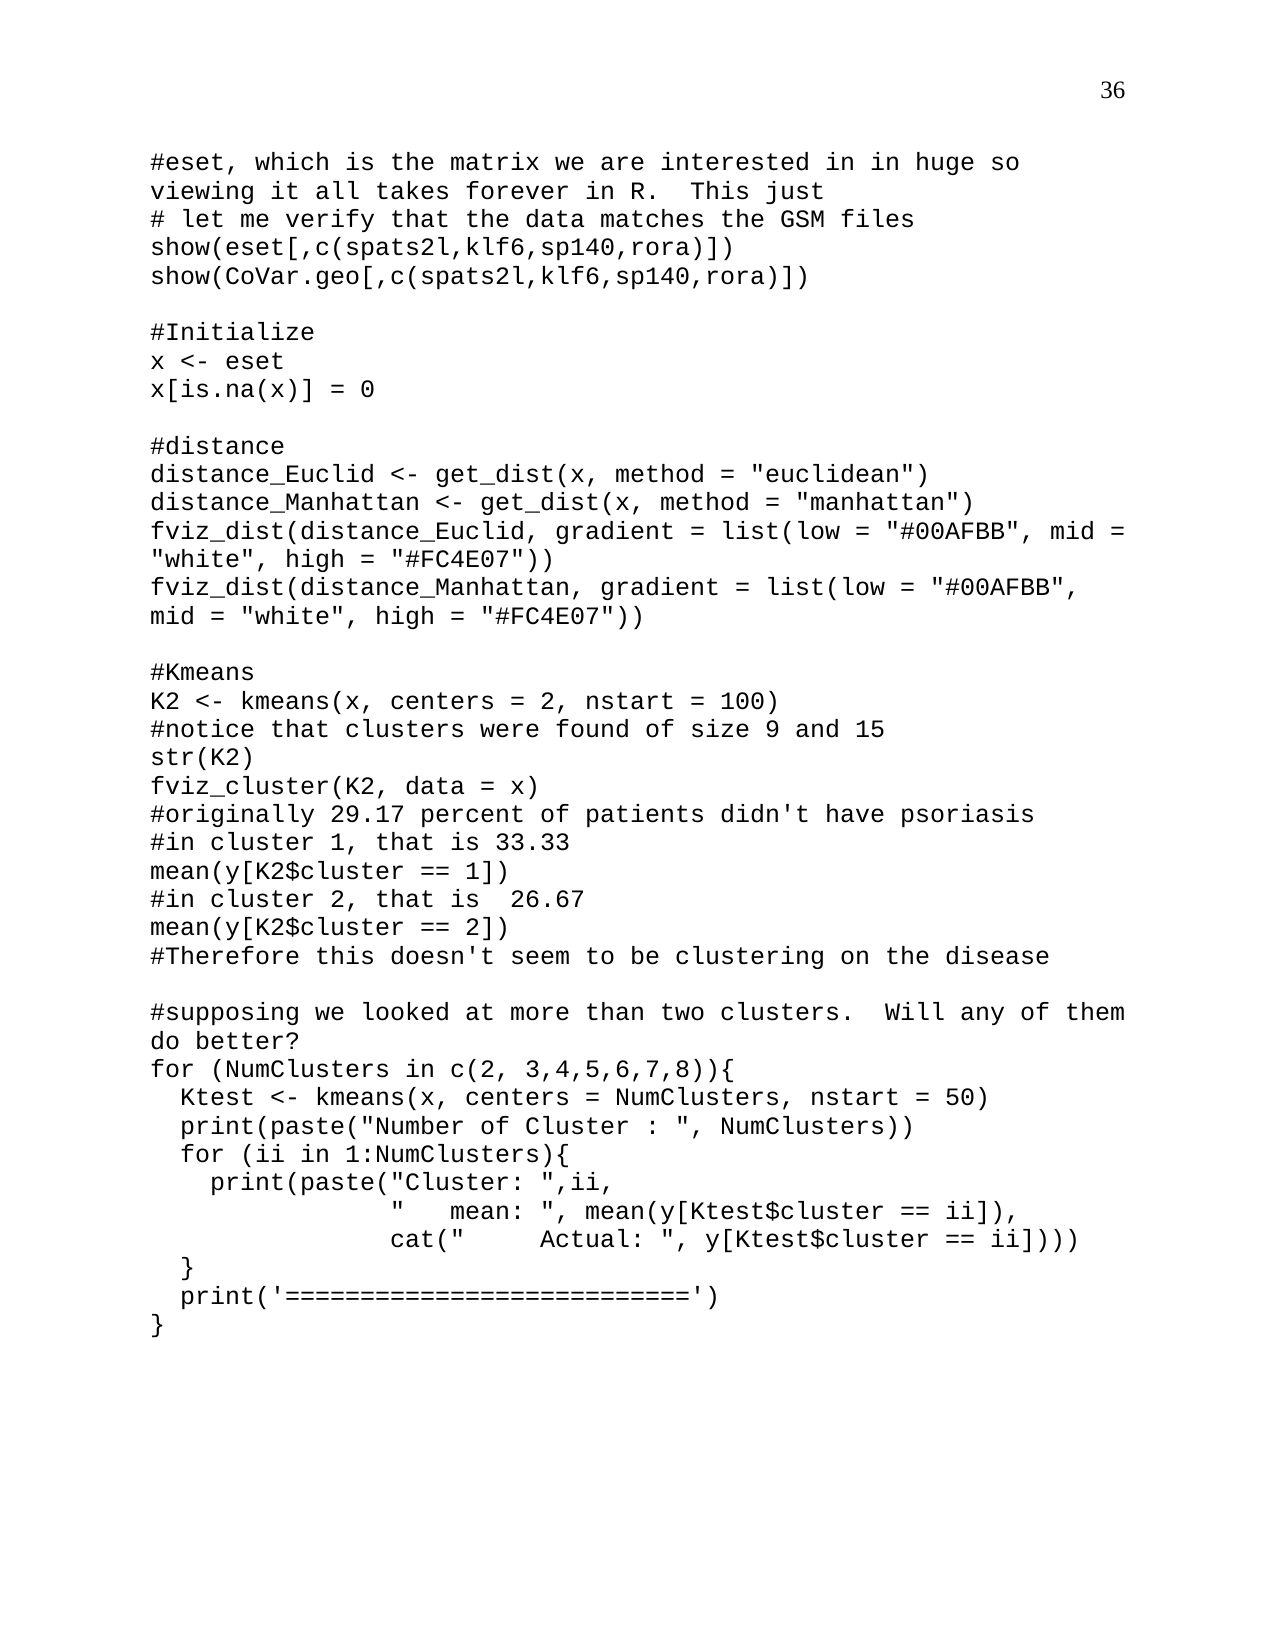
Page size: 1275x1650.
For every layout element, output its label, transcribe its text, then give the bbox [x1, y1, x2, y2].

text x <- eset [150, 348, 1125, 377]
text print(paste("Cluster: ",ii, [150, 1170, 1125, 1198]
text #distance [150, 433, 1125, 462]
text K2 <- kmeans(x, centers = 2, nstart = 100) [150, 688, 1125, 717]
text cat(" Actual: ", y[Ktest$cluster == ii]))) [150, 1227, 1125, 1255]
text #eset, which is the matrix we are interested in in huge so viewing it all takes forever in R. This just [150, 150, 1125, 207]
text show(eset[,c(spats2l,klf6,sp140,rora)]) [150, 235, 1125, 263]
text #in cluster 1, that is 33.33 [150, 830, 1125, 858]
text for (ii in 1:NumClusters){ [150, 1142, 1125, 1170]
text #Kmeans [150, 660, 1125, 688]
text mean(y[K2$cluster == 2]) [150, 915, 1125, 943]
text distance_Manhattan <- get_dist(x, method = "manhattan") [150, 490, 1125, 518]
text x[is.na(x)] = 0 [150, 377, 1125, 405]
text mean(y[K2$cluster == 1]) [150, 858, 1125, 887]
text fviz_dist(distance_Manhattan, gradient = list(low = "#00AFBB", mid = "white", high = "#FC4E07")) [150, 575, 1125, 632]
text fviz_cluster(K2, data = x) [150, 773, 1125, 802]
text str(K2) [150, 745, 1125, 773]
text print('===========================') [150, 1283, 1125, 1312]
text } [150, 1312, 1125, 1340]
text for (NumClusters in c(2, 3,4,5,6,7,8)){ [150, 1057, 1125, 1085]
text #supposing we looked at more than two clusters. Will any of them do better? [150, 1000, 1125, 1057]
text Ktest <- kmeans(x, centers = NumClusters, nstart = 50) [150, 1085, 1125, 1113]
text #in cluster 2, that is 26.67 [150, 887, 1125, 915]
text #Therefore this doesn't seem to be clustering on the disease [150, 943, 1125, 972]
text fviz_dist(distance_Euclid, gradient = list(low = "#00AFBB", mid = "white", high = "#FC4E07")) [150, 518, 1125, 575]
text show(CoVar.geo[,c(spats2l,klf6,sp140,rora)]) [150, 263, 1125, 292]
text # let me verify that the data matches the GSM files [150, 207, 1125, 235]
text print(paste("Number of Cluster : ", NumClusters)) [150, 1113, 1125, 1142]
text } [150, 1255, 1125, 1283]
text #Initialize [150, 320, 1125, 348]
text #originally 29.17 percent of patients didn't have psoriasis [150, 802, 1125, 830]
text " mean: ", mean(y[Ktest$cluster == ii]), [150, 1198, 1125, 1227]
text distance_Euclid <- get_dist(x, method = "euclidean") [150, 462, 1125, 490]
text #notice that clusters were found of size 9 and 15 [150, 717, 1125, 745]
